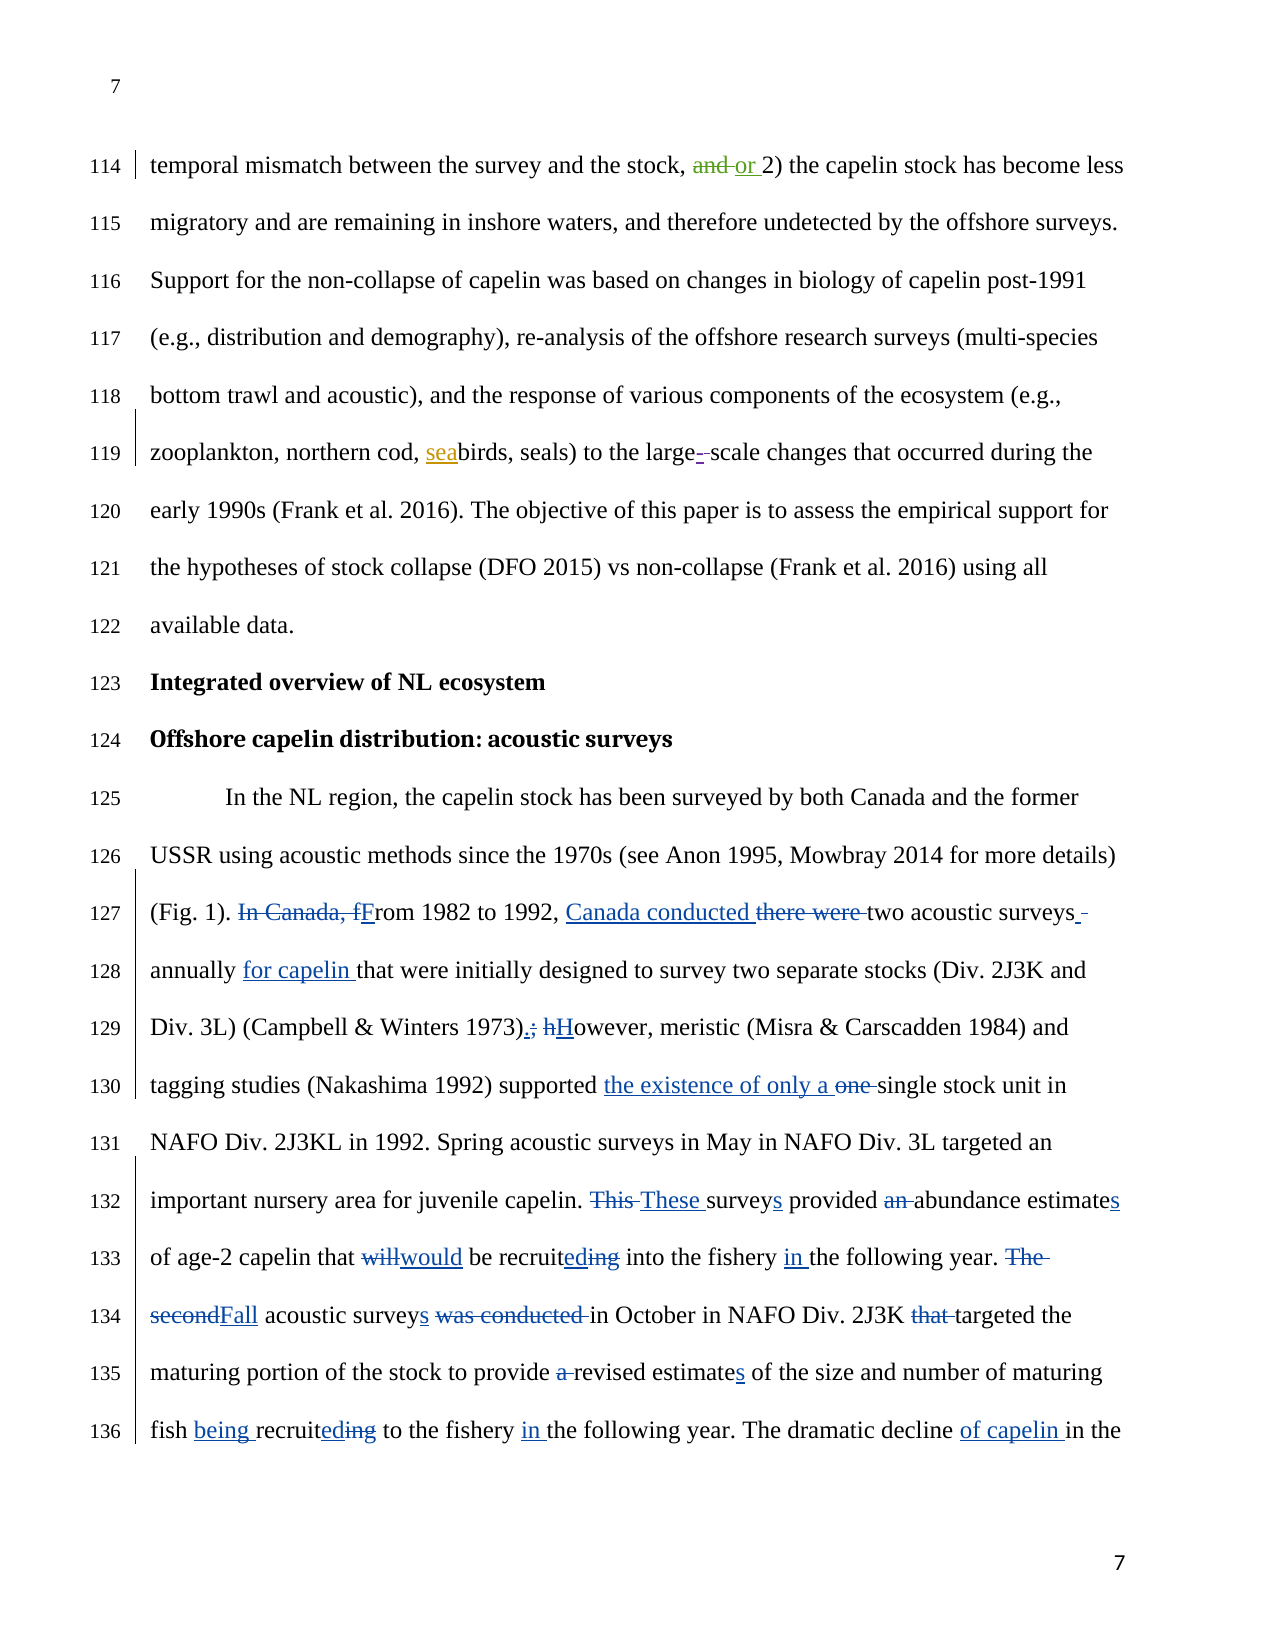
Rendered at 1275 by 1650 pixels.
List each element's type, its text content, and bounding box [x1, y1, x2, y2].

subtitle Offshore capelin distribution: acoustic surveys [150, 725, 1125, 754]
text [150, 150, 1125, 639]
subtitle Integrated overview of NL ecosystem [150, 667, 1125, 696]
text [150, 782, 1125, 1444]
